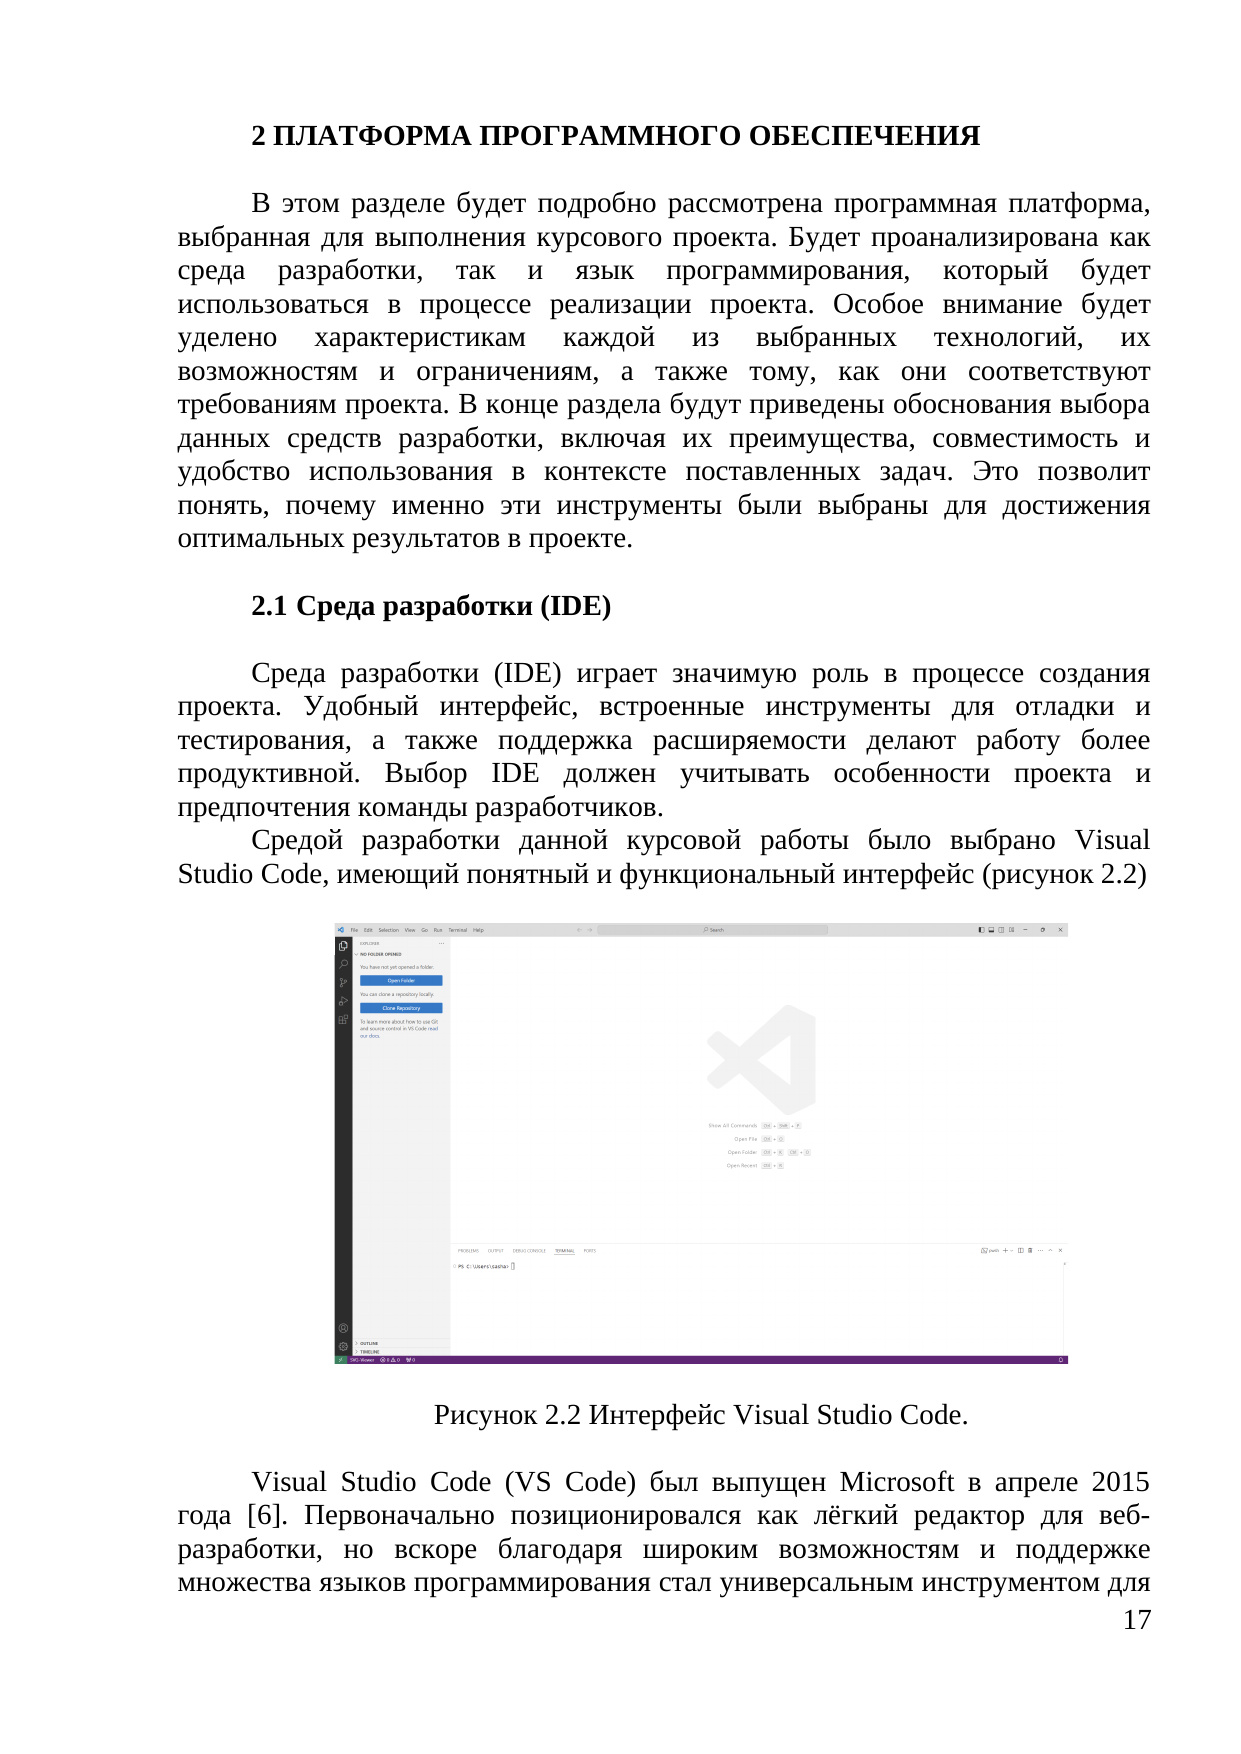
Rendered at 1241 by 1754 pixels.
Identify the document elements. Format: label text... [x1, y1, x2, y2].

text В этом разделе будет подробно рассмотрена программная платформа, выбранная для выполнения курсового проекта. Будет проанализирована как среда разработки, так и язык программирования, который будет использоваться в процессе реализации проекта. Особое внимание будет уделено характеристикам каждой из выбранных технологий, их возможностям и ограничениям, а также тому, как они соответствуют требованиям проекта. В конце раздела будут приведены обоснования выбора данных средств разработки, включая их преимущества, совместимость и удобство использования в контексте поставленных задач. Это позволит понять, почему именно эти инструменты были выбраны для достижения оптимальных результатов в проекте. [177, 185, 1152, 554]
text Рисунок 2.2 Интерфейс Visual Studio Code. [177, 1397, 1152, 1430]
text Средой разработки данной курсовой работы было выбрано Visual Studio Code, имеющий понятный и функциональный интерфейс (рисунок 2.2) [177, 822, 1152, 889]
subtitle Среда разработки (IDE) [251, 588, 1152, 621]
picture [334, 923, 1069, 1364]
subtitle 2 ПЛАТФОРМА ПРОГРАММНОГО ОБЕСПЕЧЕНИЯ [177, 118, 1152, 152]
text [177, 1464, 1152, 1598]
text Среда разработки (IDE) играет значимую роль в процессе создания проекта. Удобный интерфейс, встроенные инструменты для отладки и тестирования, а также поддержка расширяемости делают работу более продуктивной. Выбор IDE должен учитывать особенности проекта и предпочтения команды разработчиков. [177, 655, 1152, 822]
